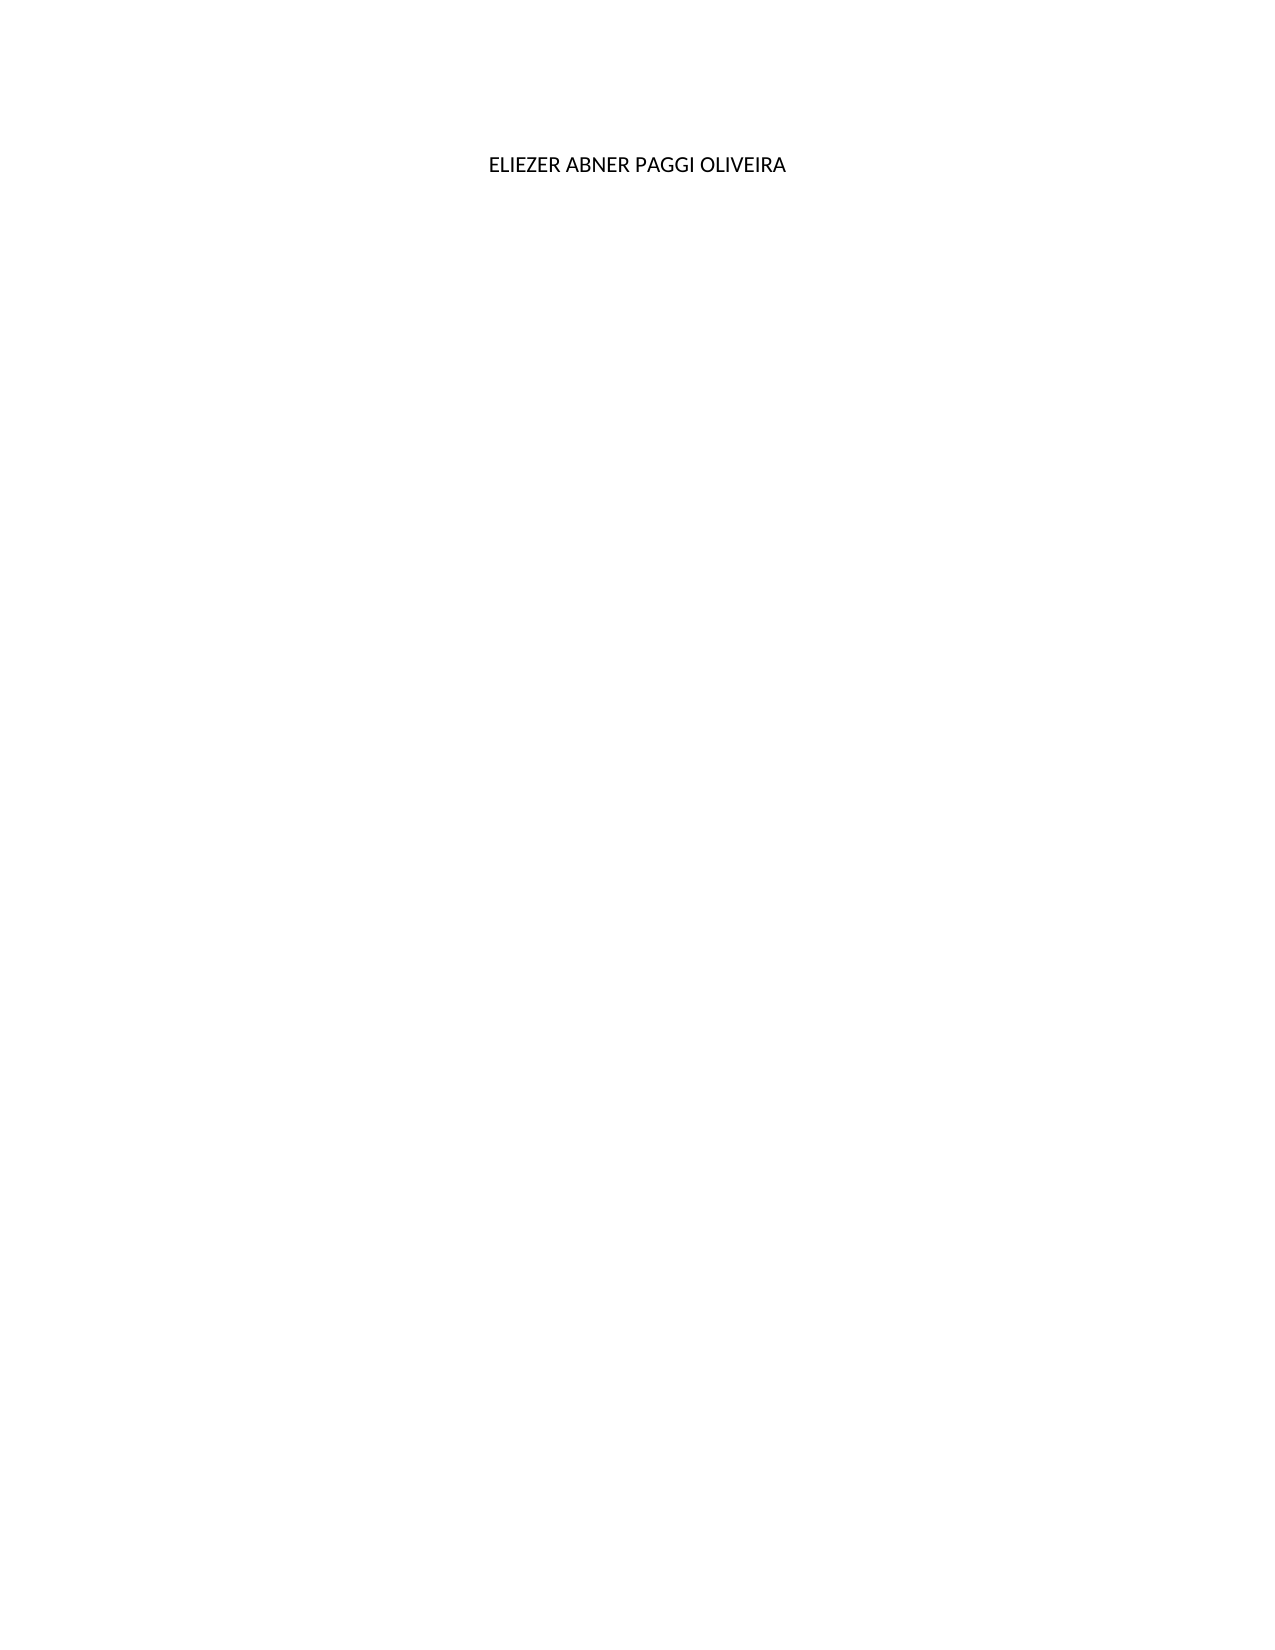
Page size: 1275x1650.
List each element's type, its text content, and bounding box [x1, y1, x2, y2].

text ELIEZER ABNER PAGGI OLIVEIRA [150, 150, 1125, 178]
